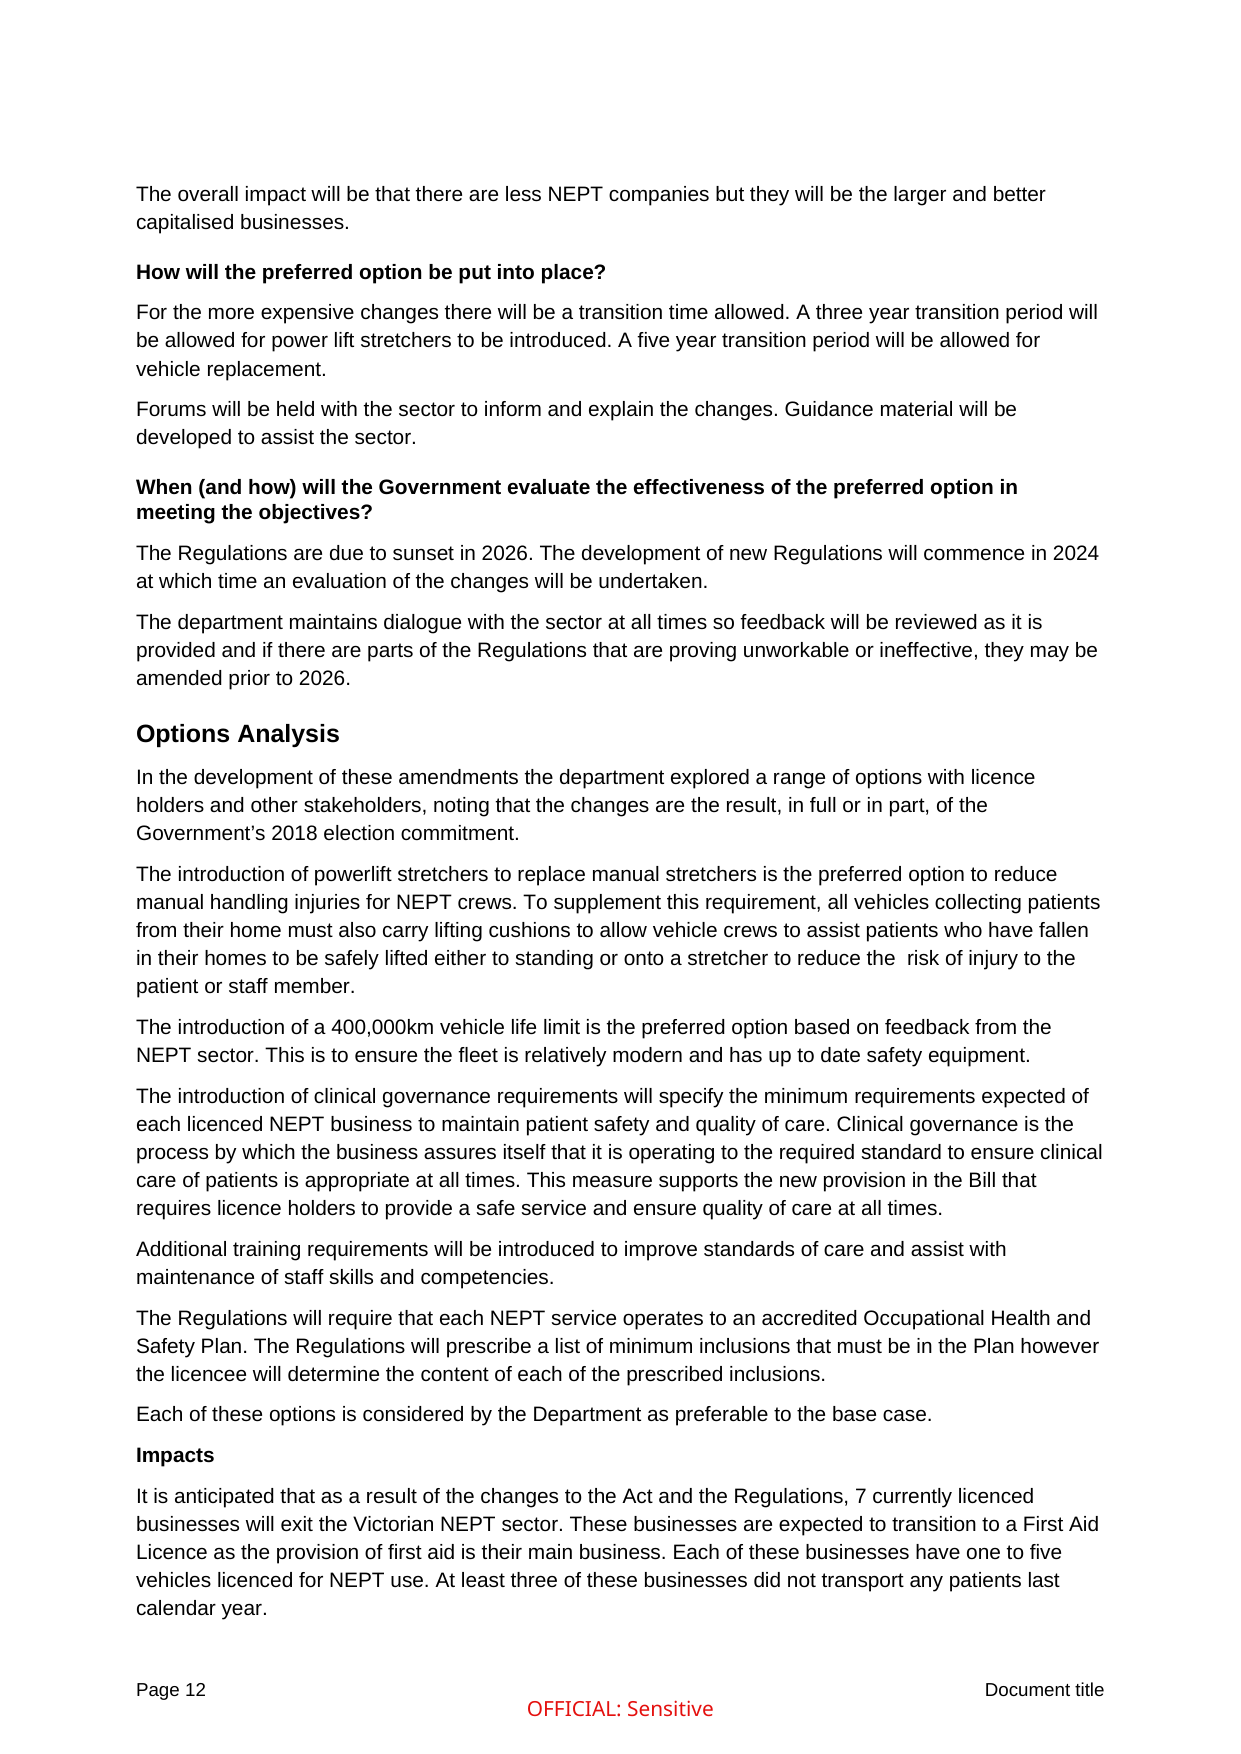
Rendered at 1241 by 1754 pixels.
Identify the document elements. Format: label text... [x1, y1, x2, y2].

text The Regulations will require that each NEPT service operates to an accredited Occupational Health and Safety Plan. The Regulations will prescribe a list of minimum inclusions that must be in the Plan however the licencee will determine the content of each of the prescribed inclusions. [136, 1301, 1104, 1386]
subtitle How will the preferred option be put into place? [136, 258, 1104, 283]
text For the more expensive changes there will be a transition time allowed. A three year transition period will be allowed for power lift stretchers to be introduced. A five year transition period will be allowed for vehicle replacement. [136, 296, 1104, 380]
text The department maintains dialogue with the sector at all times so feedback will be reviewed as it is provided and if there are parts of the Regulations that are proving unworkable or ineffective, they may be amended prior to 2026. [136, 605, 1104, 690]
subtitle Options Analysis [136, 719, 1104, 748]
text The Regulations are due to sunset in 2026. The development of new Regulations will commence in 2024 at which time an evaluation of the changes will be undertaken. [136, 537, 1104, 593]
subtitle When (and how) will the Government evaluate the effectiveness of the preferred option in meeting the objectives? [136, 474, 1104, 524]
text The overall impact will be that there are less NEPT companies but they will be the larger and better capitalised businesses. [136, 177, 1104, 233]
text The introduction of powerlift stretchers to replace manual stretchers is the preferred option to reduce manual handling injuries for NEPT crews. To supplement this requirement, all vehicles collecting patients from their home must also carry lifting cushions to allow vehicle crews to assist patients who have fallen in their homes to be safely lifted either to standing or onto a stretcher to reduce the risk of injury to the patient or staff member. [136, 857, 1104, 998]
text Impacts [136, 1439, 1104, 1467]
text In the development of these amendments the department explored a range of options with licence holders and other stakeholders, noting that the changes are the result, in full or in part, of the Government’s 2018 election commitment. [136, 761, 1104, 845]
text The introduction of a 400,000km vehicle life limit is the preferred option based on feedback from the NEPT sector. This is to ensure the fleet is relatively modern and has up to date safety equipment. [136, 1011, 1104, 1067]
text The introduction of clinical governance requirements will specify the minimum requirements expected of each licenced NEPT business to maintain patient safety and quality of care. Clinical governance is the process by which the business assures itself that it is operating to the required standard to ensure clinical care of patients is appropriate at all times. This measure supports the new provision in the Bill that requires licence holders to provide a safe service and ensure quality of care at all times. [136, 1079, 1104, 1220]
text Forums will be held with the sector to inform and explain the changes. Guidance material will be developed to assist the sector. [136, 393, 1104, 449]
text It is anticipated that as a result of the changes to the Act and the Regulations, 7 currently licenced businesses will exit the Victorian NEPT sector. These businesses are expected to transition to a First Aid Licence as the provision of first aid is their main business. Each of these businesses have one to five vehicles licenced for NEPT use. At least three of these businesses did not transport any patients last calendar year. [136, 1479, 1104, 1620]
text Additional training requirements will be introduced to improve standards of care and assist with maintenance of staff skills and competencies. [136, 1232, 1104, 1289]
text Each of these options is considered by the Department as preferable to the base case. [136, 1398, 1104, 1426]
